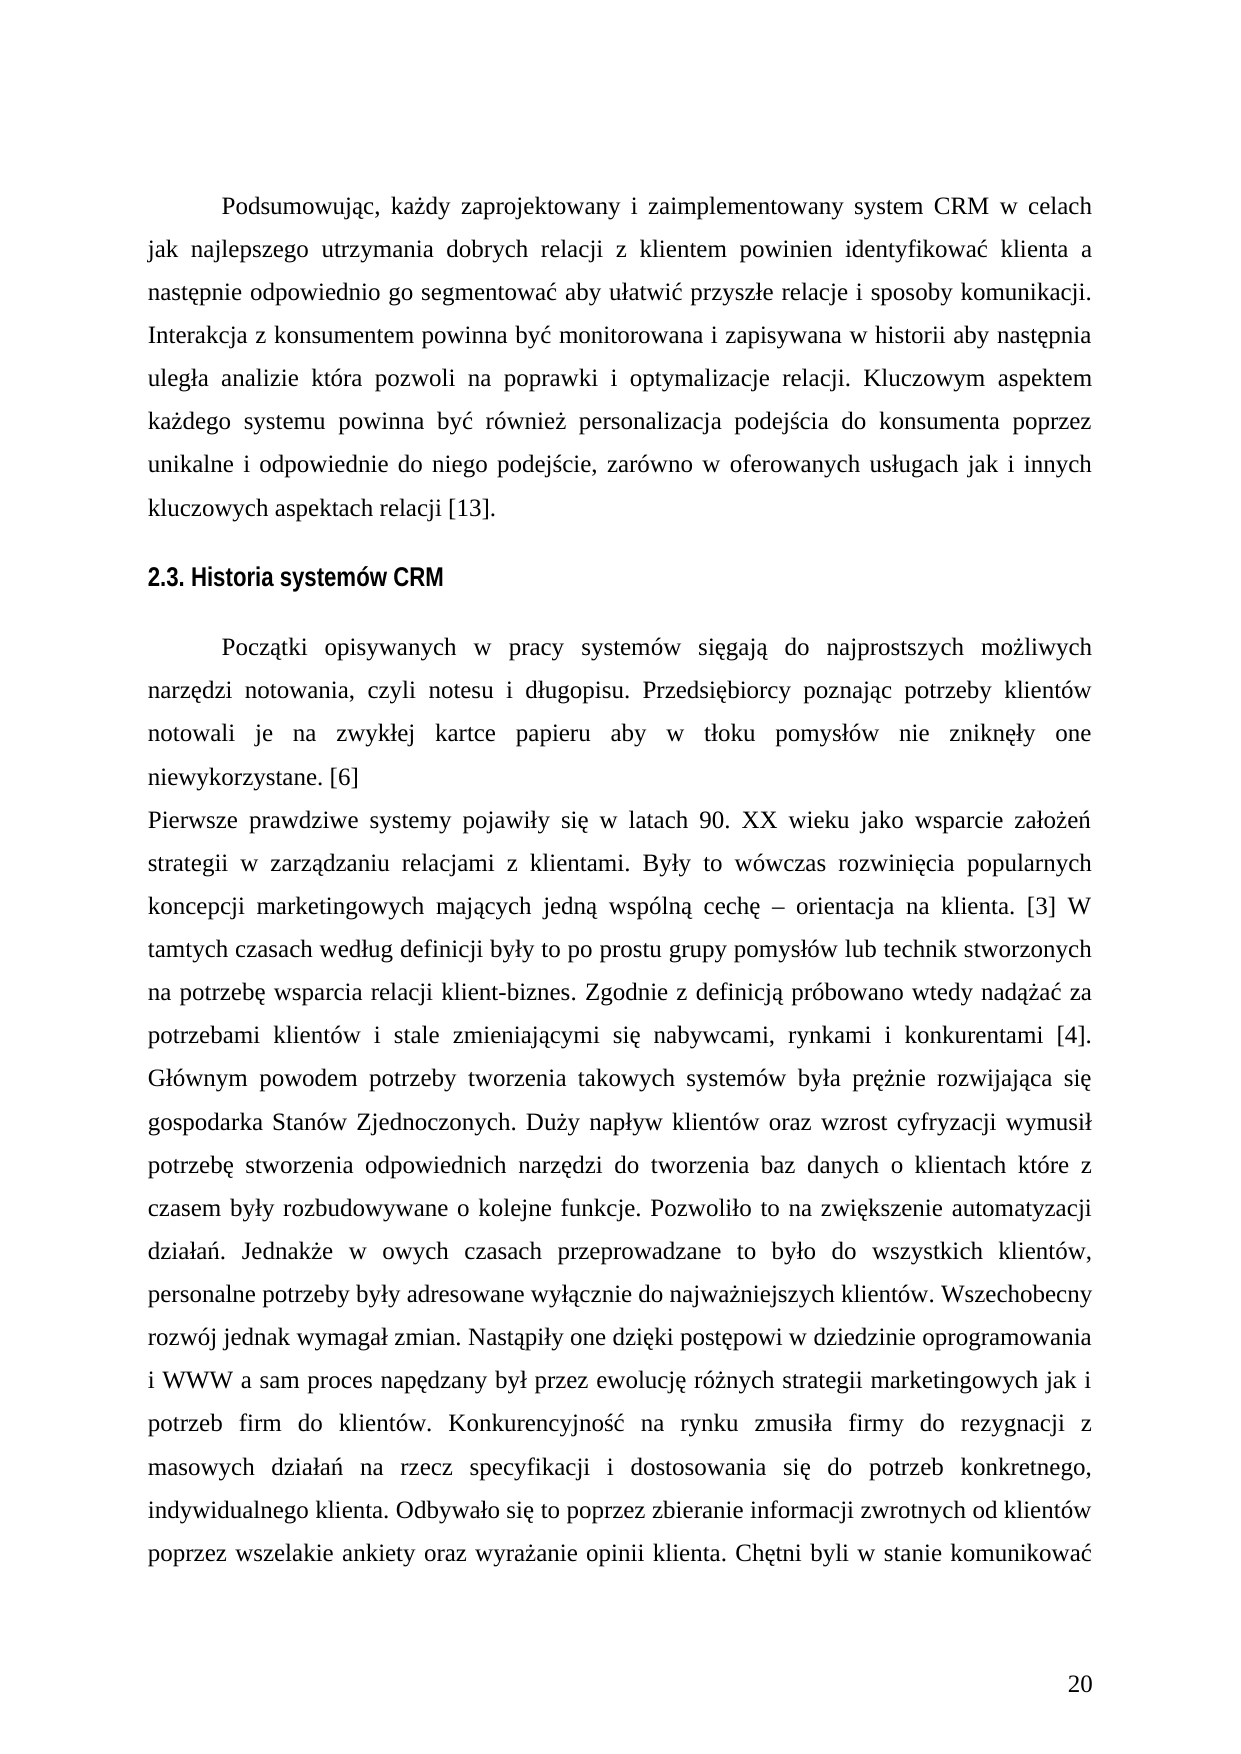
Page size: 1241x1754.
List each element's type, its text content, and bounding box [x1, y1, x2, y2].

text Podsumowując, każdy zaprojektowany i zaimplementowany system CRM w celach jak najlepszego utrzymania dobrych relacji z klientem powinien identyfikować klienta a następnie odpowiednio go segmentować aby ułatwić przyszłe relacje i sposoby komunikacji. Interakcja z konsumentem powinna być monitorowana i zapisywana w historii aby następnia uległa analizie która pozwoli na poprawki i optymalizacje relacji. Kluczowym aspektem każdego systemu powinna być również personalizacja podejścia do konsumenta poprzez unikalne i odpowiednie do niego podejście, zarówno w oferowanych usługach jak i innych kluczowych aspektach relacji [13]. [148, 191, 1093, 521]
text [148, 805, 1093, 1567]
text Początki opisywanych w pracy systemów sięgają do najprostszych możliwych narzędzi notowania, czyli notesu i długopisu. Przedsiębiorcy poznając potrzeby klientów notowali je na zwykłej kartce papieru aby w tłoku pomysłów nie zniknęły one niewykorzystane. [6] [148, 632, 1093, 790]
subtitle 2.3. Historia systemów CRM [148, 561, 1093, 592]
